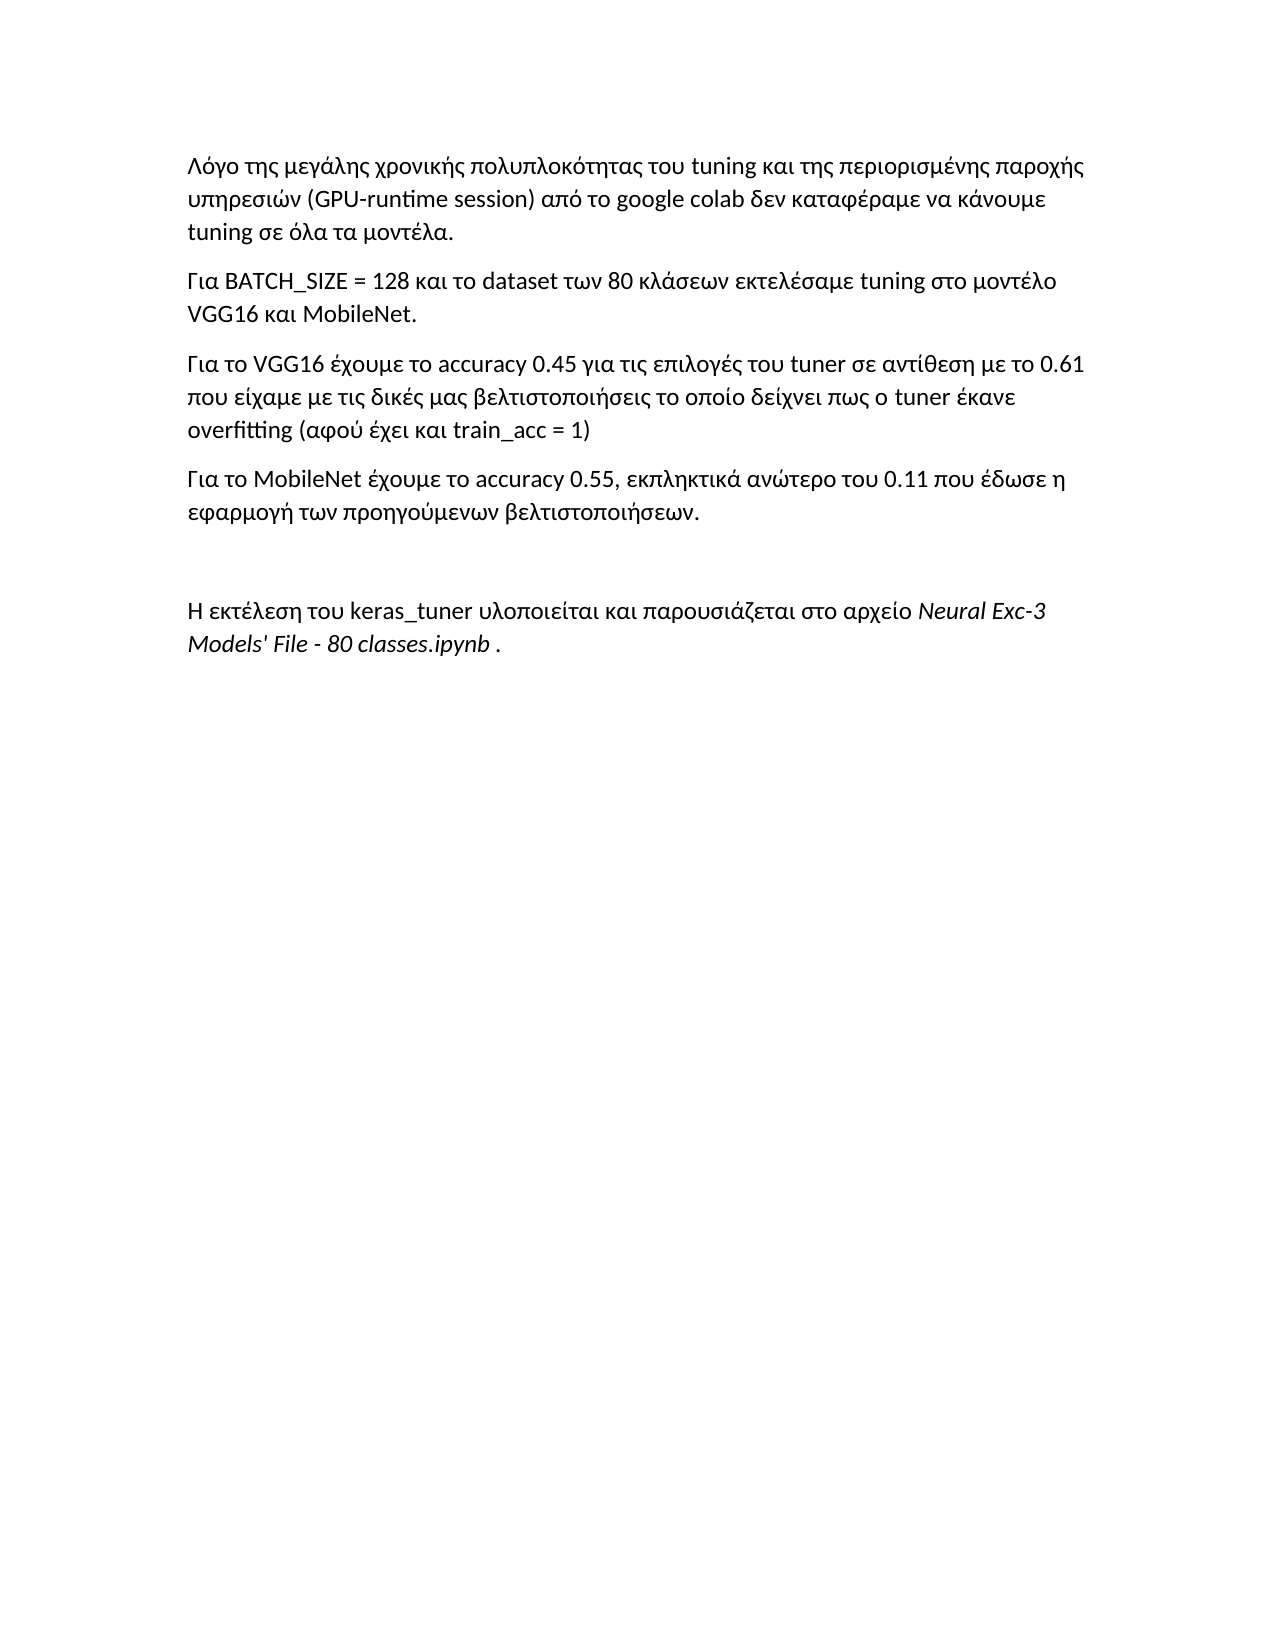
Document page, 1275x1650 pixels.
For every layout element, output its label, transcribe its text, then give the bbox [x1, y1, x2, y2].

text Για το MobileNet έχουμε το accuracy 0.55, εκπληκτικά ανώτερο του 0.11 που έδωσε η εφαρμογή των προηγούμενων βελτιστοποιήσεων. [187, 463, 1087, 527]
text Λόγο της μεγάλης χρονικής πολυπλοκότητας του tuning και της περιορισμένης παροχής υπηρεσιών (GPU-runtime session) από το google colab δεν καταφέραμε να κάνουμε tuning σε όλα τα μοντέλα. [187, 150, 1087, 246]
text Για το VGG16 έχουμε το accuracy 0.45 για τις επιλογές του tuner σε αντίθεση με το 0.61 που είχαμε με τις δικές μας βελτιστοποιήσεις το οποίο δείχνει πως ο tuner έκανε overfitting (αφού έχει και train_acc = 1) [187, 348, 1087, 444]
text Η εκτέλεση του keras_tuner υλοποιείται και παρουσιάζεται στο αρχείο Neural Exc-3 Models' File - 80 classes.ipynb . [187, 595, 1087, 659]
text Για BATCH_SIZE = 128 και το dataset των 80 κλάσεων εκτελέσαμε tuning στο μοντέλο VGG16 και MobileNet. [187, 265, 1087, 329]
